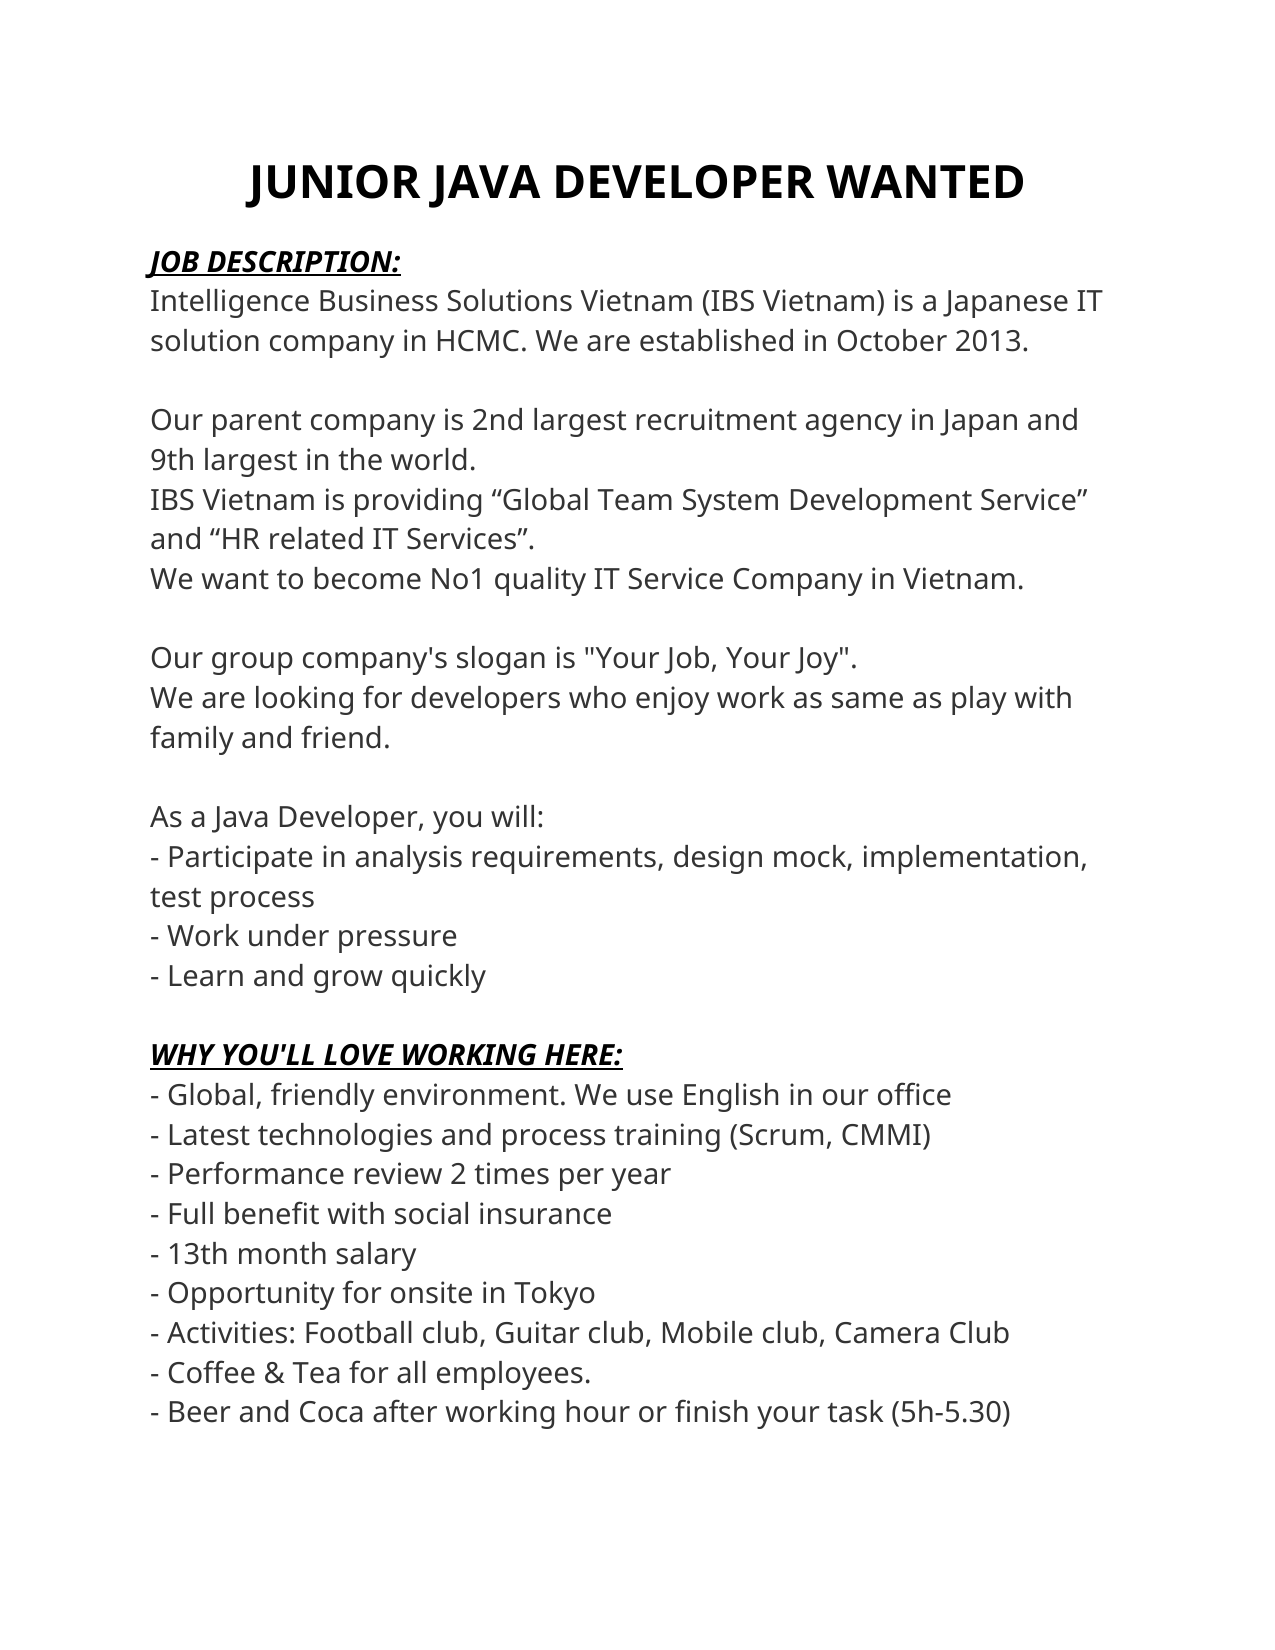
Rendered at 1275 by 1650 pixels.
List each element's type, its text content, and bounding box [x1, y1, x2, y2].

text - Activities: Football club, Guitar club, Mobile club, Camera Club [150, 1312, 1125, 1352]
text - Learn and grow quickly [150, 955, 1125, 995]
text - Opportunity for onsite in Tokyo [150, 1273, 1125, 1312]
text - 13th month salary [150, 1233, 1125, 1273]
text IBS Vietnam is providing “Global Team System Development Service” and “HR related IT Services”. [150, 479, 1125, 558]
text - Performance review 2 times per year [150, 1154, 1125, 1193]
text - Latest technologies and process training (Scrum, CMMI) [150, 1114, 1125, 1154]
text We want to become No1 quality IT Service Company in Vietnam. [150, 558, 1125, 598]
text - Beer and Coca after working hour or finish your task (5h-5.30) [150, 1392, 1125, 1431]
text WHY YOU'LL LOVE WORKING HERE: [150, 1034, 1125, 1074]
text - Full benefit with social insurance [150, 1193, 1125, 1233]
text - Coffee & Tea for all employees. [150, 1352, 1125, 1392]
text Intelligence Business Solutions Vietnam (IBS Vietnam) is a Japanese IT solution company in HCMC. We are established in October 2013. [150, 281, 1125, 360]
text We are looking for developers who enjoy work as same as play with family and friend. [150, 677, 1125, 757]
text As a Java Developer, you will: [150, 796, 1125, 836]
text - Global, friendly environment. We use English in our office [150, 1074, 1125, 1114]
text JUNIOR JAVA DEVELOPER WANTED [150, 150, 1125, 212]
text JOB DESCRIPTION: [150, 241, 1125, 281]
text Our parent company is 2nd largest recruitment agency in Japan and 9th largest in the world. [150, 399, 1125, 479]
text - Work under pressure [150, 916, 1125, 955]
text Our group company's slogan is "Your Job, Your Joy". [150, 638, 1125, 677]
text - Participate in analysis requirements, design mock, implementation, test process [150, 836, 1125, 916]
